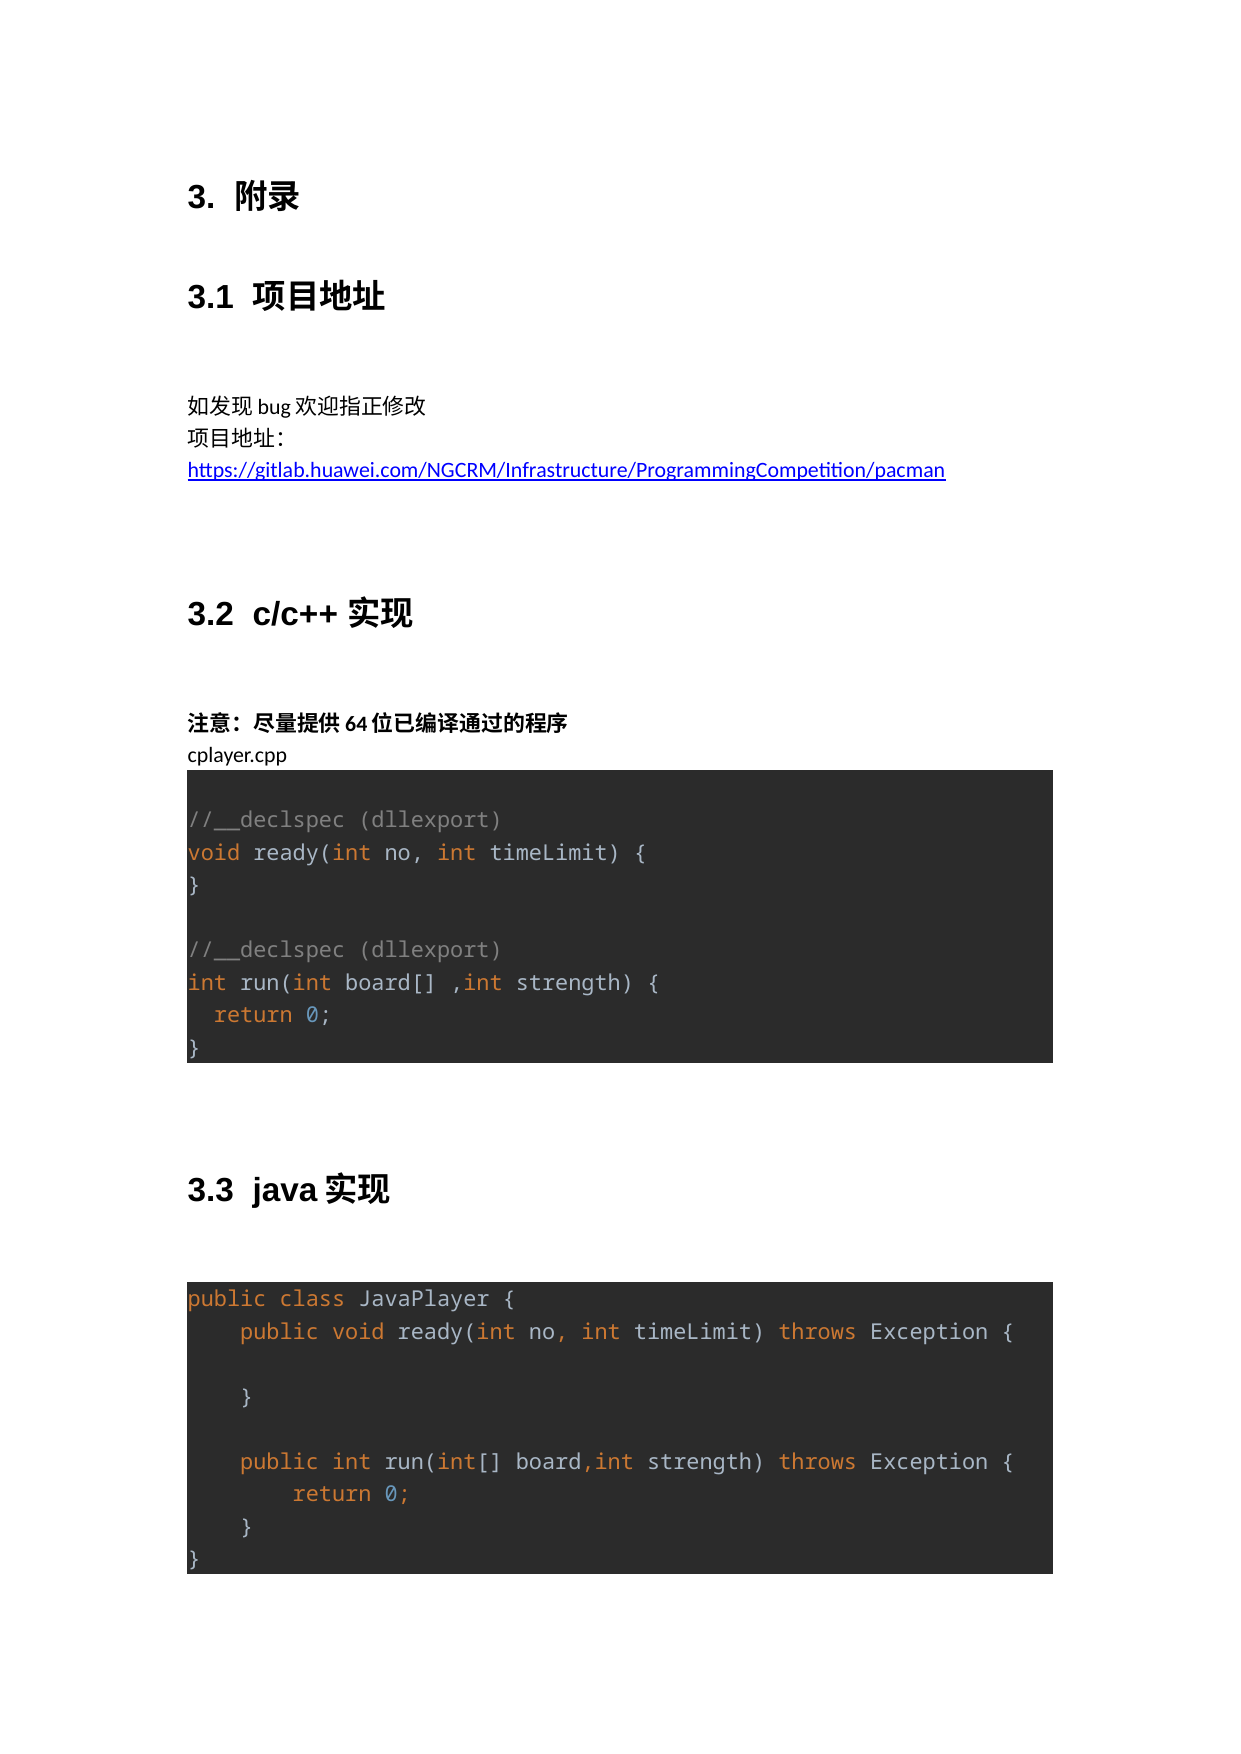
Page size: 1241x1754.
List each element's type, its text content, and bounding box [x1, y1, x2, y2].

text //__declspec (dllexport) void ready(int no, int timeLimit) { } //__declspec (dllexport) int run(int board[] ,int strength) { return 0; } [187, 770, 1053, 1063]
text 注意：尽量提供64位已编译通过的程序 [187, 705, 1053, 738]
text 项目地址 [187, 261, 1053, 326]
text 附录 [187, 162, 1053, 227]
text public class JavaPlayer { public void ready(int no, int timeLimit) throws Exception { } public int run(int[] board,int strength) throws Exception { return 0; } } [187, 1282, 1053, 1574]
text 如发现bug欢迎指正修改 [187, 388, 1053, 421]
text java实现 [187, 1155, 1053, 1220]
text c/c++ 实现 [187, 578, 1053, 643]
text 项目地址： [187, 421, 1053, 453]
text cplayer.cpp [187, 738, 1053, 770]
text https://gitlab.huawei.com/NGCRM/Infrastructure/ProgrammingCompetition/pacman [187, 453, 1053, 486]
